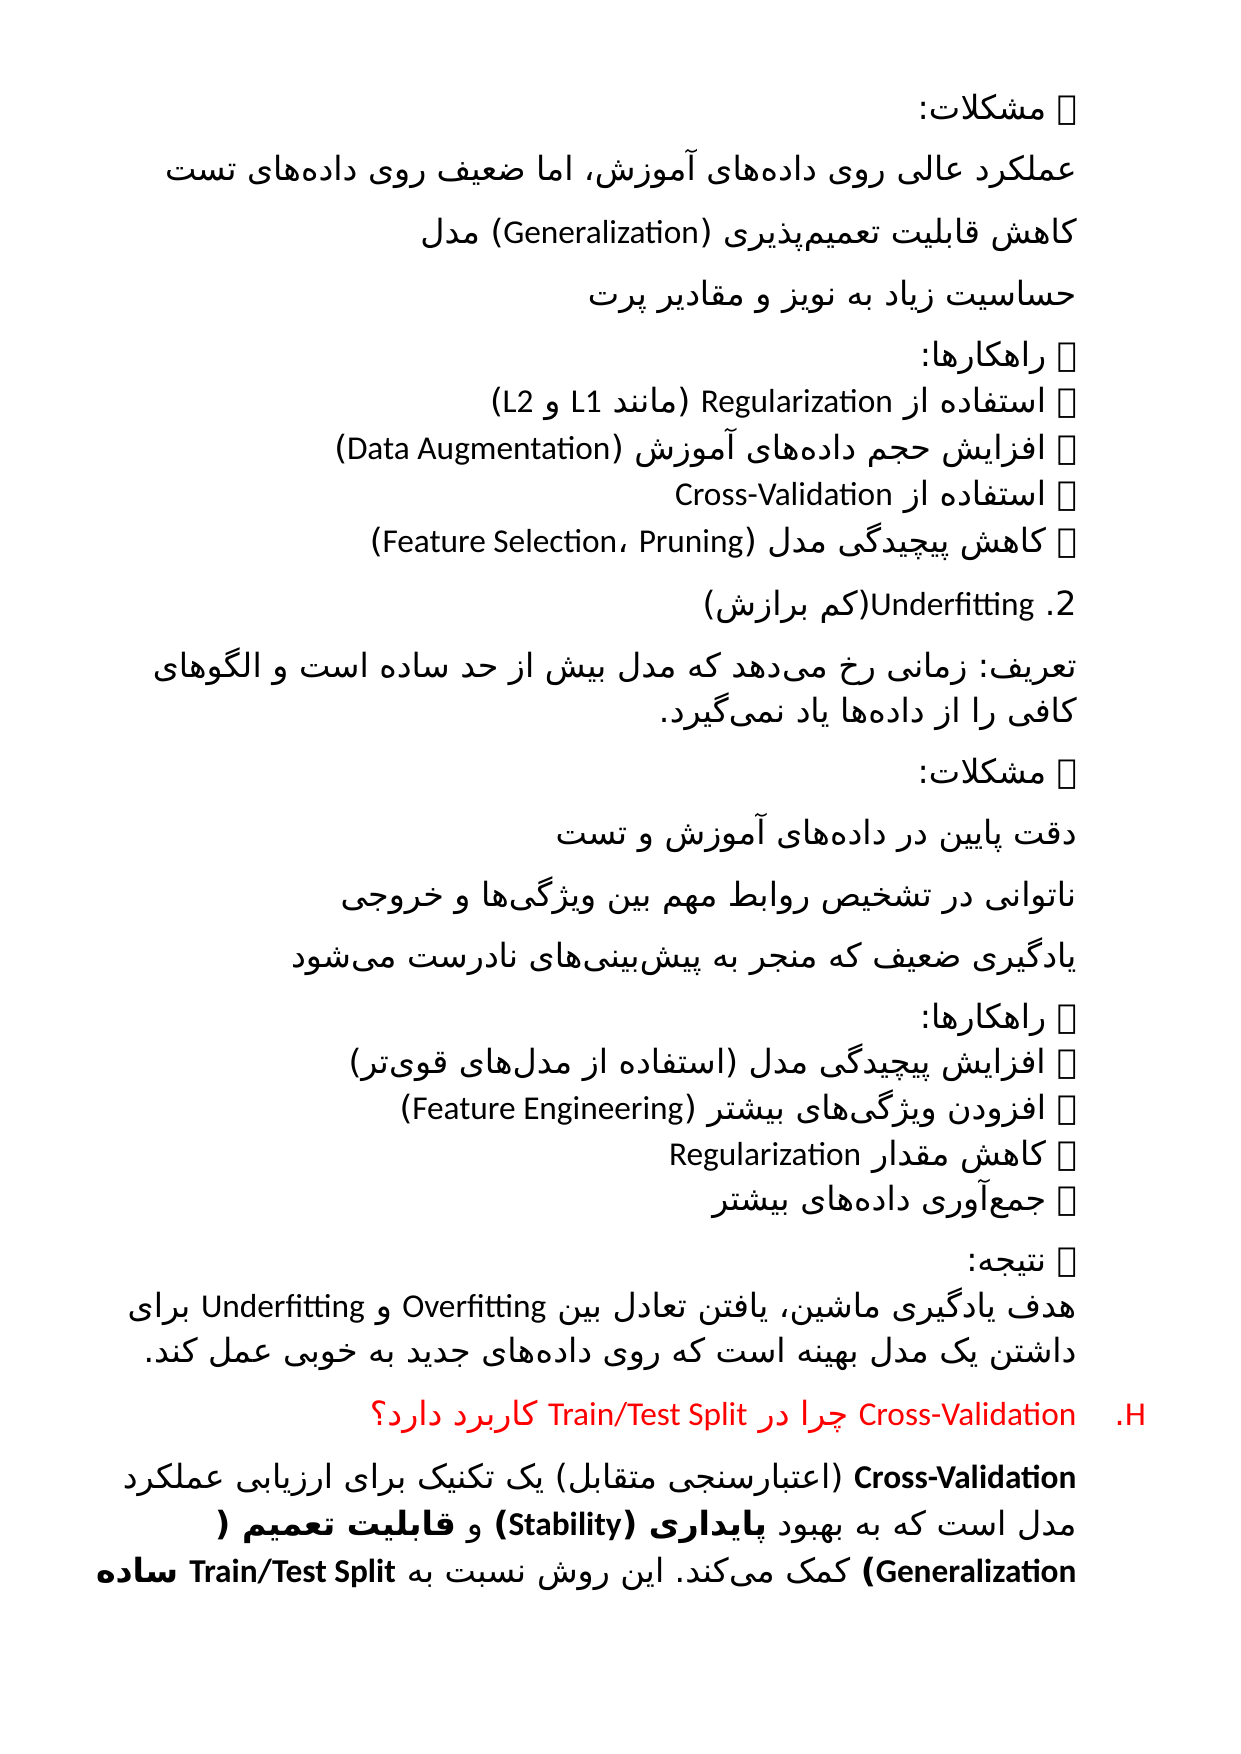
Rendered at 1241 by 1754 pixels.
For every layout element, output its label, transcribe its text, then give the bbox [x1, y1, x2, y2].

text 🔹 مشکلات: [89, 752, 1077, 791]
text ناتوانی در تشخیص روابط مهم بین ویژگی‌ها و خروجی [89, 875, 1077, 914]
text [89, 1457, 1077, 1591]
text 🔹 مشکلات: [89, 89, 1077, 127]
text عملکرد عالی روی داده‌های آموزش، اما ضعیف روی داده‌های تست [89, 150, 1077, 189]
text کاهش قابلیت تعمیم‌پذیری (Generalization) مدل [89, 211, 1077, 252]
text 2. Underfitting(کم برازش) [89, 583, 1077, 624]
text 📌 نتیجه: هدف یادگیری ماشین، یافتن تعادل بین Overfitting و Underfitting برای داشتن یک مدل بهینه است که روی داده‌های جدید به خوبی عمل کند. [89, 1241, 1077, 1371]
text 🔹 راهکارها: ✅ استفاده از Regularization (مانند L1 و L2) ✅ افزایش حجم داده‌های آموزش (Data Augmentation) ✅ استفاده از Cross-Validation ✅ کاهش پیچیدگی مدل (Feature Selection، Pruning) [89, 336, 1077, 561]
text 🔹 راهکارها: ✅ افزایش پیچیدگی مدل (استفاده از مدل‌های قوی‌تر) ✅ افزودن ویژگی‌های بیشتر (Feature Engineering) ✅ کاهش مقدار Regularization ✅ جمع‌آوری داده‌های بیشتر [89, 997, 1077, 1218]
text تعریف: زمانی رخ می‌دهد که مدل بیش از حد ساده است و الگوهای کافی را از داده‌ها یاد نمی‌گیرد. [89, 647, 1077, 730]
text دقت پایین در داده‌های آموزش و تست [89, 814, 1077, 853]
text حساسیت زیاد به نویز و مقادیر پرت [89, 274, 1077, 313]
list Cross-Validation چرا در Train/Test Split کاربرد دارد؟ [89, 1393, 1114, 1434]
text یادگیری ضعیف که منجر به پیش‌بینی‌های نادرست می‌شود [89, 936, 1077, 975]
